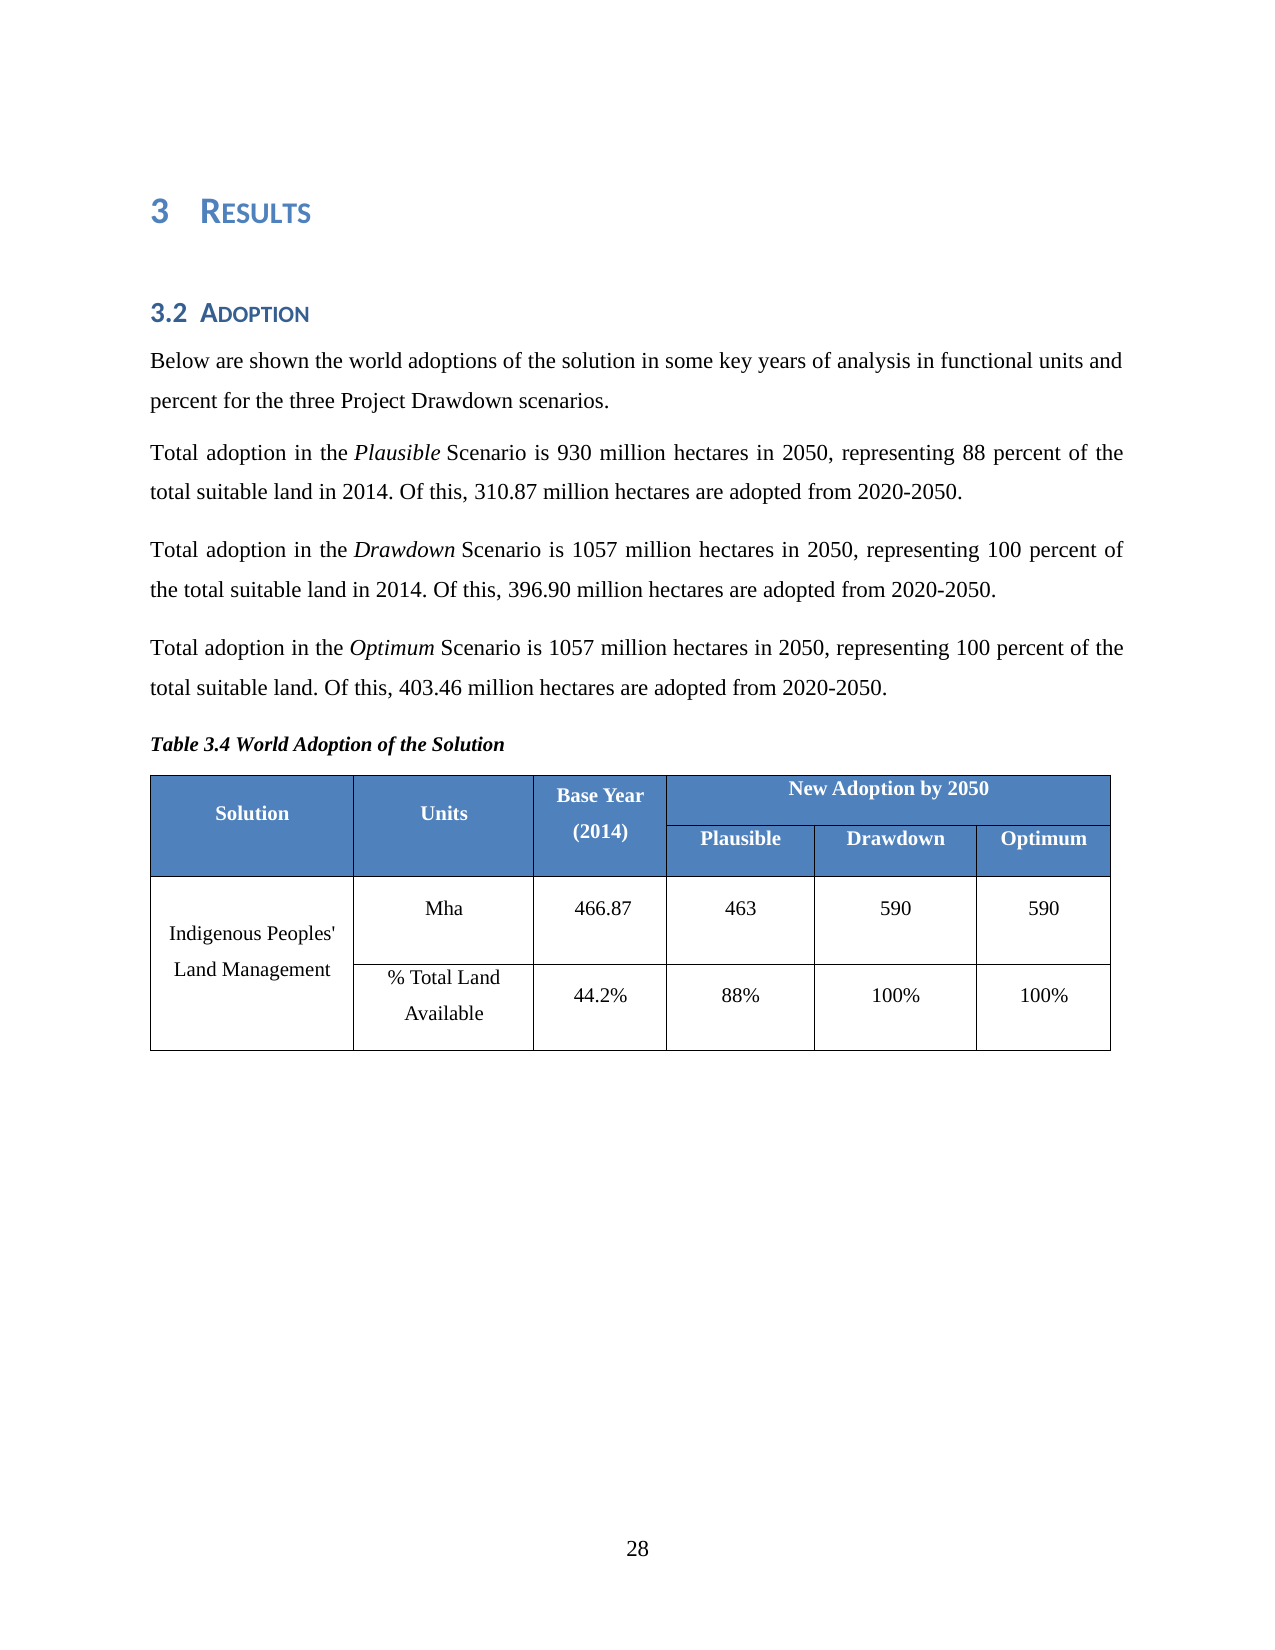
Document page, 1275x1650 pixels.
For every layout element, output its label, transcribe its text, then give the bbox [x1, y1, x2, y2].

table_cell % Total Land Available [354, 965, 533, 1050]
table_header New Adoption by 2050 [667, 776, 1110, 825]
table_cell Optimum [977, 826, 1110, 876]
text Total adoption in the Plausible Scenario is 930 million hectares in 2050, representing 88 percent of the total suitable land in 2014. Of this, 310.87 million hectares are adopted from 2020-2050. [150, 439, 1125, 504]
table_cell Drawdown [815, 826, 976, 876]
table_cell Indigenous Peoples' Land Management [151, 877, 353, 1050]
table_cell 463 [667, 877, 814, 963]
table_header Solution [151, 776, 353, 876]
table_cell 100% [977, 965, 1110, 1050]
table_cell 590 [815, 877, 976, 963]
table_header Units [354, 776, 533, 876]
text Total adoption in the Drawdown Scenario is 1057 million hectares in 2050, representing 100 percent of the total suitable land in 2014. Of this, 396.90 million hectares are adopted from 2020-2050. [150, 536, 1125, 602]
table_cell Mha [354, 877, 533, 963]
text Total adoption in the Optimum Scenario is 1057 million hectares in 2050, representing 100 percent of the total suitable land. Of this, 403.46 million hectares are adopted from 2020-2050. [150, 634, 1125, 700]
table_cell 88% [667, 965, 814, 1050]
table_cell 590 [977, 877, 1110, 963]
table_cell Plausible [667, 826, 814, 876]
text Below are shown the world adoptions of the solution in some key years of analysis in functional units and percent for the three Project Drawdown scenarios. [150, 347, 1125, 413]
table_cell 44.2% [534, 965, 666, 1050]
table_cell 100% [815, 965, 976, 1050]
subtitle Adoption [150, 294, 1125, 329]
subtitle Results [150, 187, 1125, 233]
table_header Base Year (2014) [534, 776, 666, 876]
table_cell 466.87 [534, 877, 666, 963]
